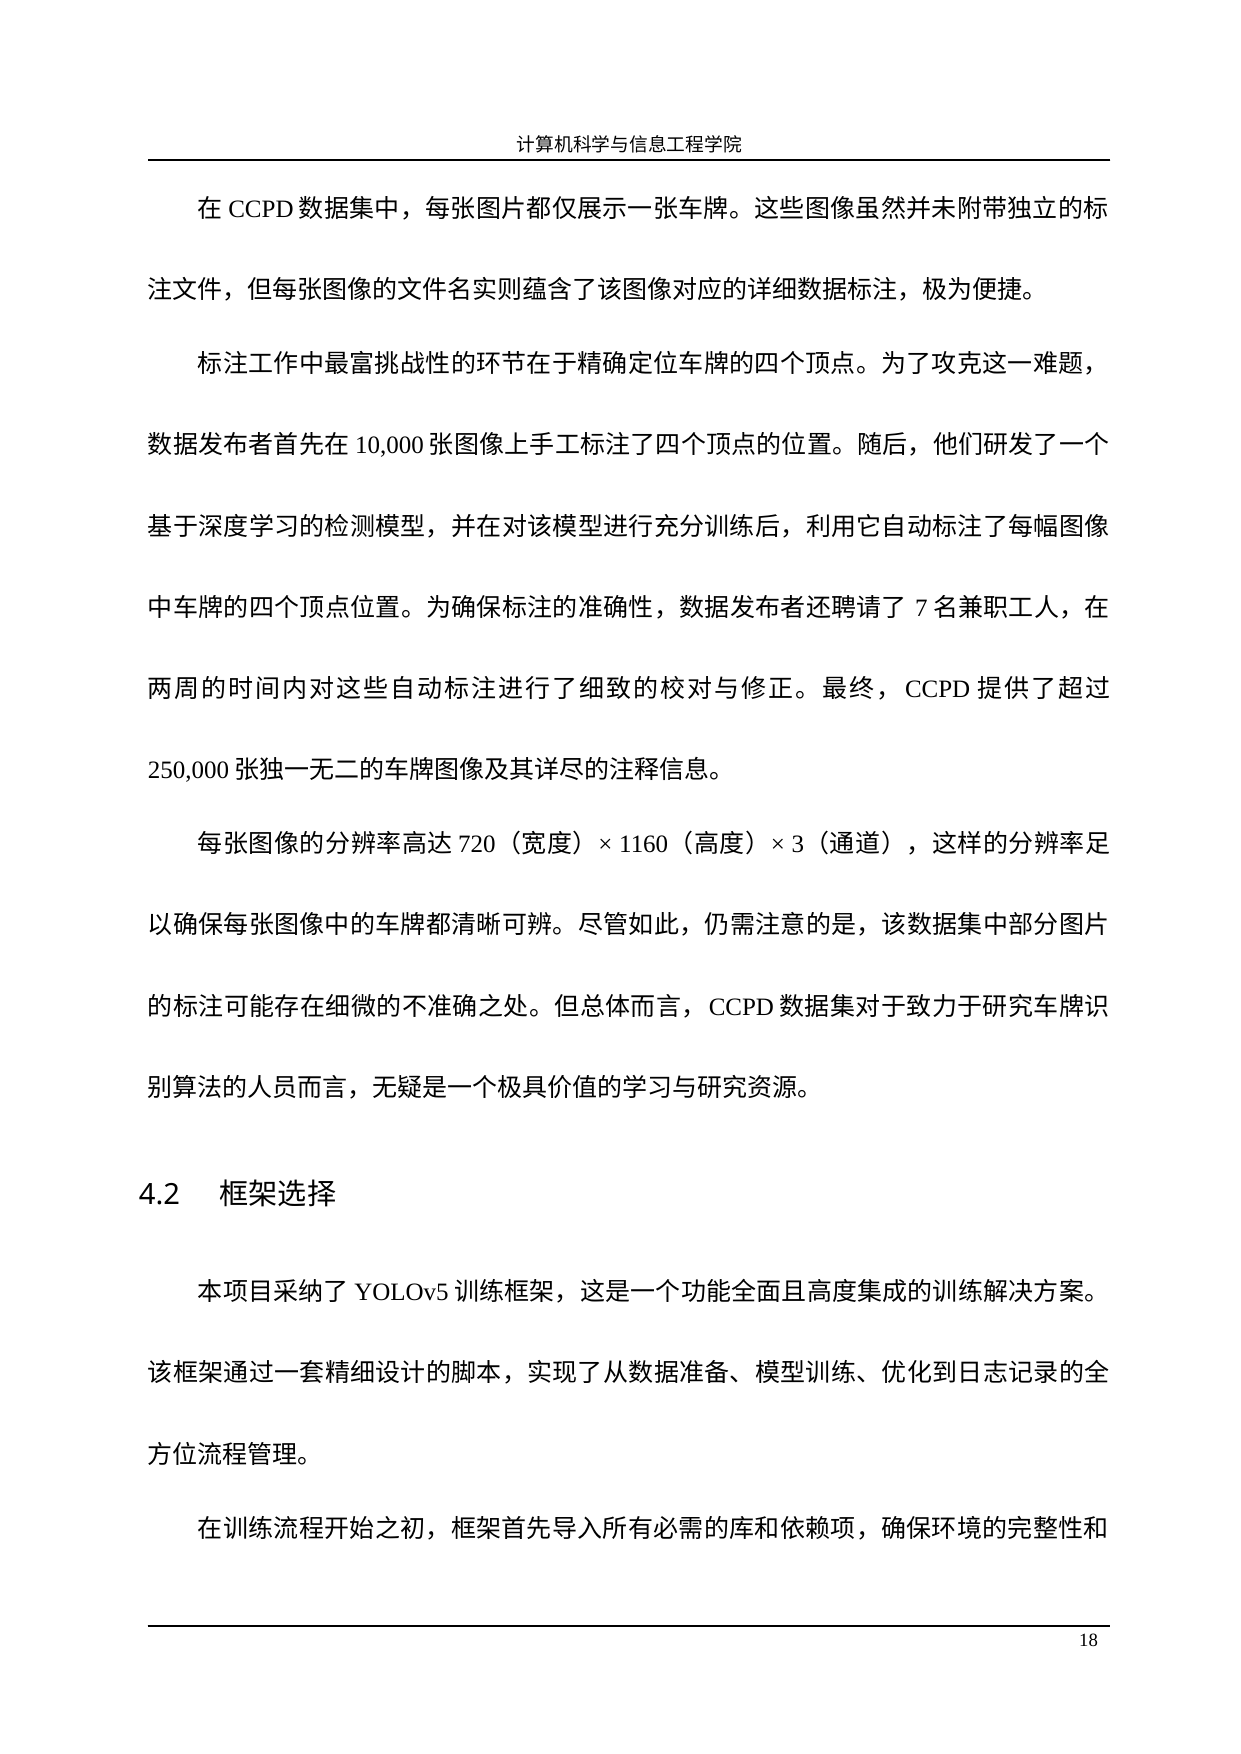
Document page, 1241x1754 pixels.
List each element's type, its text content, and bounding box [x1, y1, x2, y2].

text 本项目采纳了YOLOv5训练框架，这是一个功能全面且高度集成的训练解决方案。该框架通过一套精细设计的脚本，实现了从数据准备、模型训练、优化到日志记录的全方位流程管理。 [148, 1257, 1110, 1485]
text 在CCPD数据集中，每张图片都仅展示一张车牌。这些图像虽然并未附带独立的标注文件，但每张图像的文件名实则蕴含了该图像对应的详细数据标注，极为便捷。 [148, 174, 1110, 320]
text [148, 1494, 1110, 1559]
text 标注工作中最富挑战性的环节在于精确定位车牌的四个顶点。为了攻克这一难题，数据发布者首先在10,000张图像上手工标注了四个顶点的位置。随后，他们研发了一个基于深度学习的检测模型，并在对该模型进行充分训练后，利用它自动标注了每幅图像中车牌的四个顶点位置。为确保标注的准确性，数据发布者还聘请了7名兼职工人，在两周的时间内对这些自动标注进行了细致的校对与修正。最终，CCPD提供了超过250,000张独一无二的车牌图像及其详尽的注释信息。 [148, 329, 1110, 800]
text 每张图像的分辨率高达720（宽度）× 1160（高度）× 3（通道），这样的分辨率足以确保每张图像中的车牌都清晰可辨。尽管如此，仍需注意的是，该数据集中部分图片的标注可能存在细微的不准确之处。但总体而言，CCPD数据集对于致力于研究车牌识别算法的人员而言，无疑是一个极具价值的学习与研究资源。 [148, 809, 1110, 1118]
subtitle 框架选择 [139, 1160, 1110, 1225]
